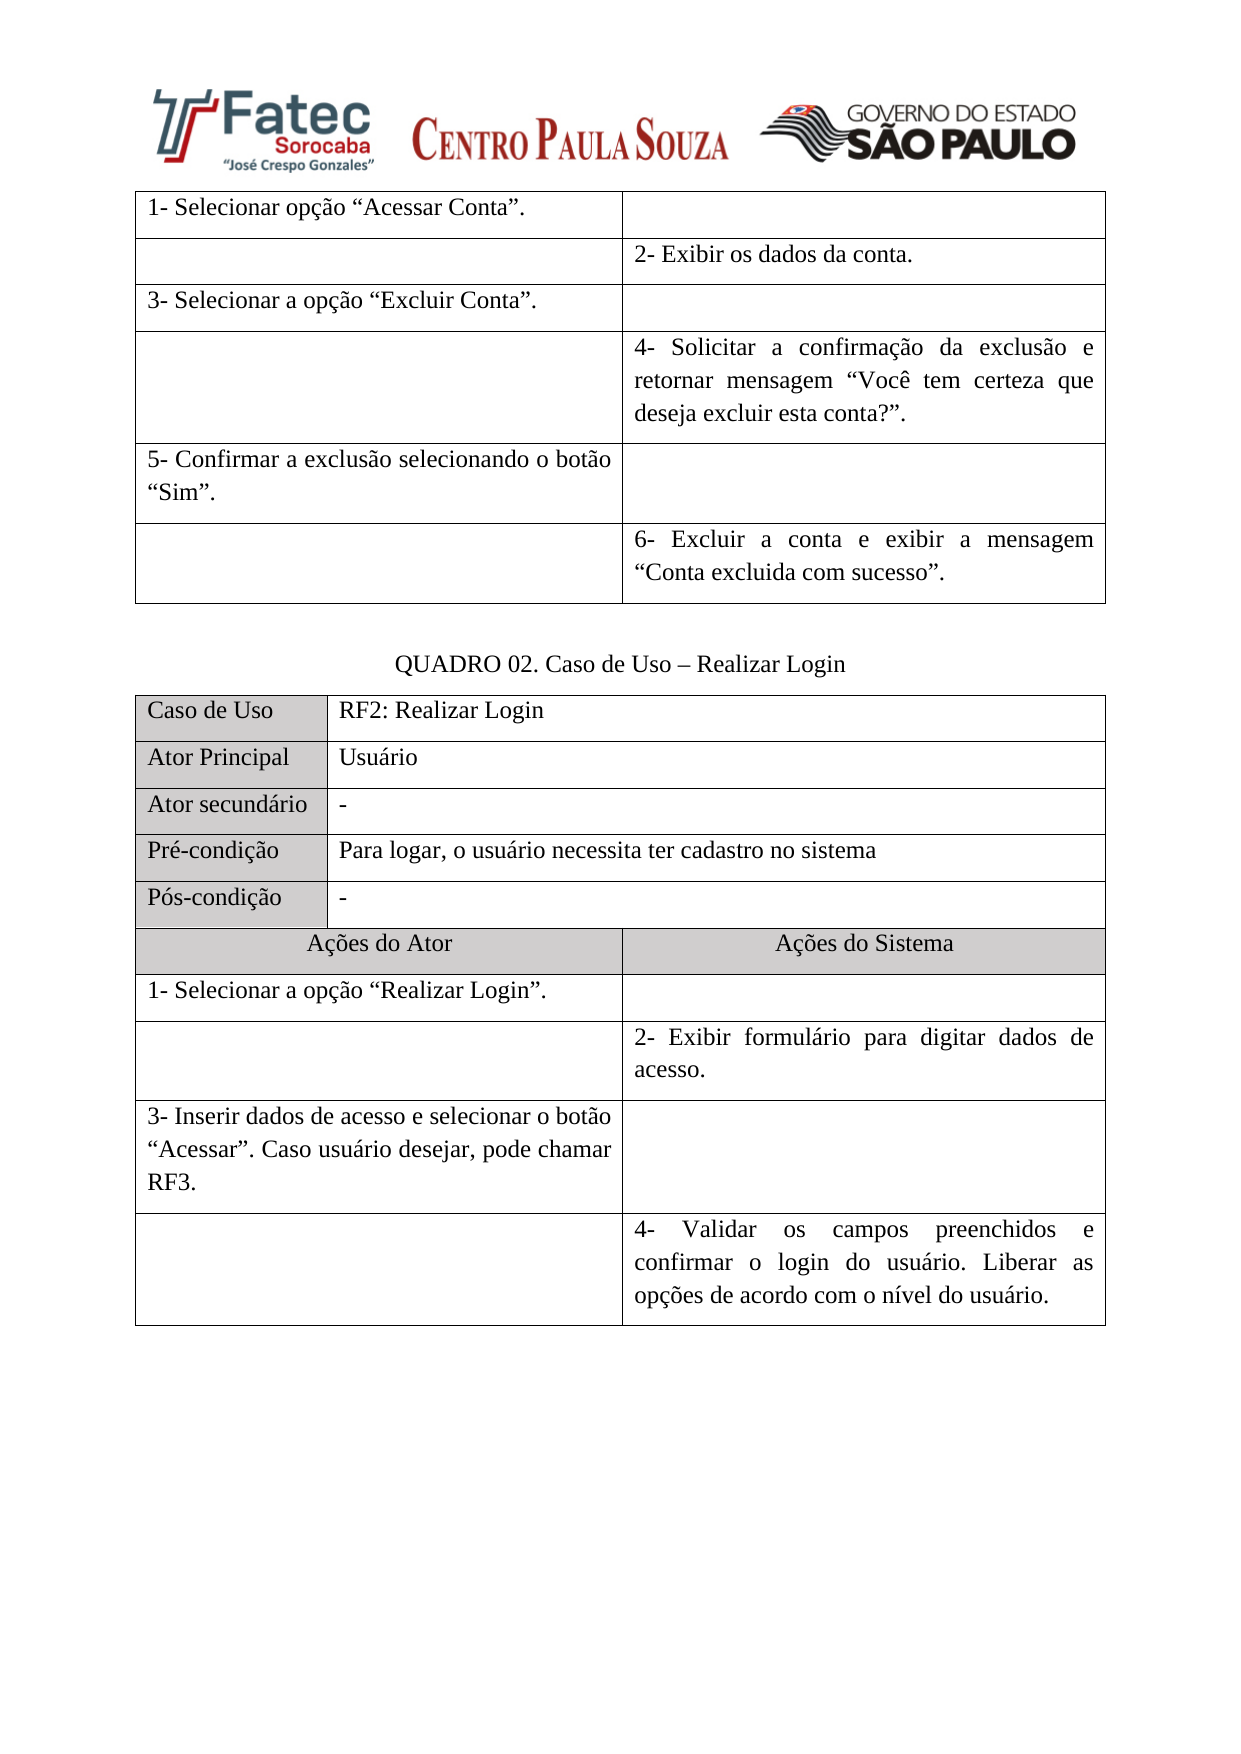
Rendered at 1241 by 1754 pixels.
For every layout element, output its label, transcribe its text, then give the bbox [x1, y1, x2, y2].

table_cell 3- Inserir dados de acesso e selecionar o botão “Acessar”. Caso usuário desejar, pode chamar RF3. [136, 1101, 622, 1213]
table_cell Usuário [328, 742, 1105, 788]
table_cell [136, 524, 622, 602]
table_cell [623, 1101, 1105, 1213]
table_cell 2- Exibir os dados da conta. [623, 239, 1105, 284]
table_cell 1- Selecionar opção “Acessar Conta”. [136, 192, 622, 238]
table_cell 3- Selecionar a opção “Excluir Conta”. [136, 285, 622, 331]
table_cell [623, 444, 1105, 523]
table_cell [136, 239, 622, 284]
table_cell Pré-condição [136, 835, 327, 881]
table_cell [136, 1022, 622, 1100]
table_cell Ator Principal [136, 742, 327, 788]
text QUADRO 02. Caso de Uso – Realizar Login [135, 649, 1105, 678]
table_cell Ações do Sistema [623, 929, 1105, 974]
table_cell [623, 975, 1105, 1021]
table_cell - [328, 882, 1105, 927]
table_cell 1- Selecionar a opção “Realizar Login”. [136, 975, 622, 1021]
table_header Caso de Uso [136, 696, 327, 741]
table_header RF2: Realizar Login [328, 696, 1105, 741]
table_cell 4- Validar os campos preenchidos e confirmar o login do usuário. Liberar as opções de acordo com o nível do usuário. [623, 1214, 1105, 1325]
table_cell Ações do Ator [136, 929, 622, 974]
table_cell [623, 285, 1105, 331]
picture [135, 73, 1079, 191]
table_cell Ator secundário [136, 789, 327, 834]
table_cell Pós-condição [136, 882, 327, 927]
table_cell 4- Solicitar a confirmação da exclusão e retornar mensagem “Você tem certeza que deseja excluir esta conta?”. [623, 332, 1105, 443]
table_cell Para logar, o usuário necessita ter cadastro no sistema [328, 835, 1105, 881]
table_cell - [328, 789, 1105, 834]
table_cell [136, 332, 622, 443]
table_cell 6- Excluir a conta e exibir a mensagem “Conta excluida com sucesso”. [623, 524, 1105, 602]
table_cell [623, 192, 1105, 238]
table_cell 2- Exibir formulário para digitar dados de acesso. [623, 1022, 1105, 1100]
table_cell [136, 1214, 622, 1325]
table_cell 5- Confirmar a exclusão selecionando o botão “Sim”. [136, 444, 622, 523]
